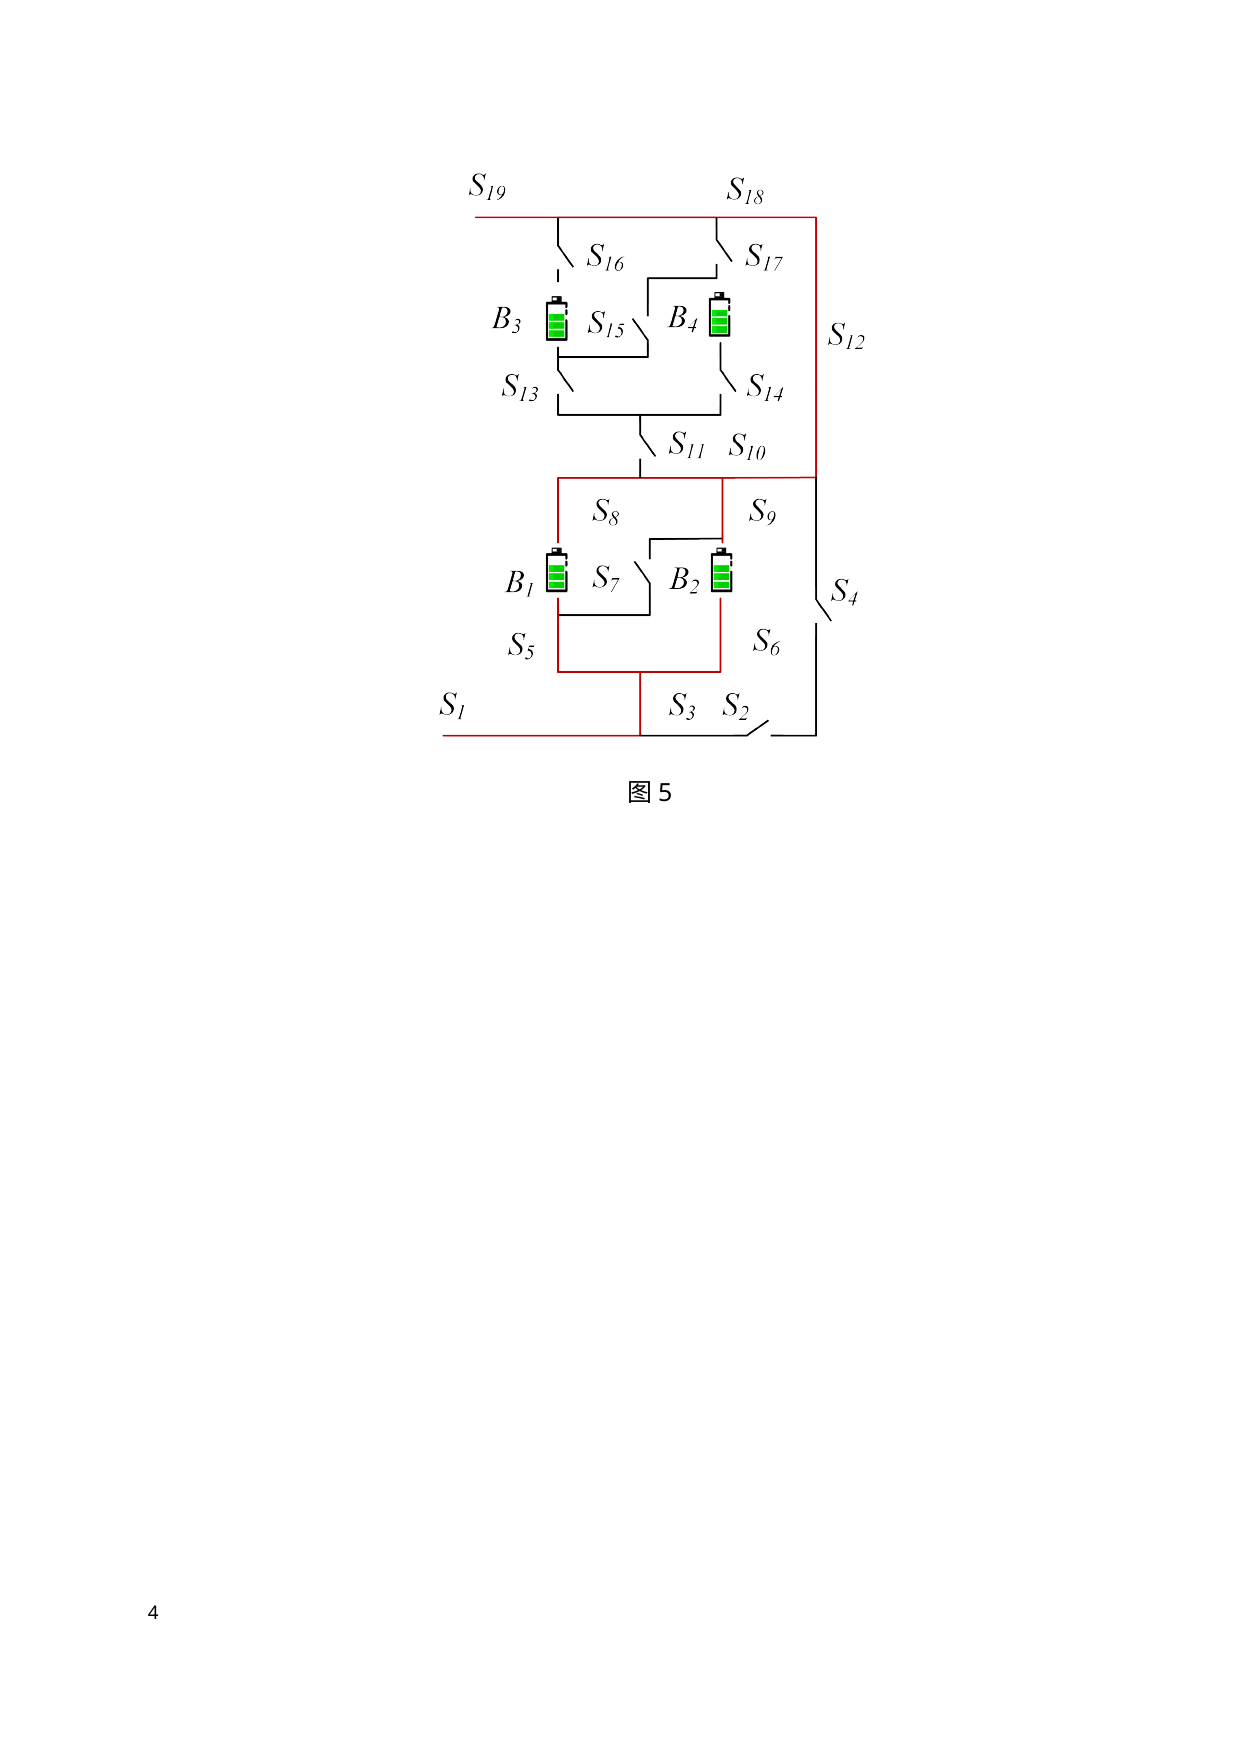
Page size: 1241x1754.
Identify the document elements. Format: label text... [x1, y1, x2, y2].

picture [423, 158, 876, 739]
text 图 5 [148, 758, 1152, 823]
